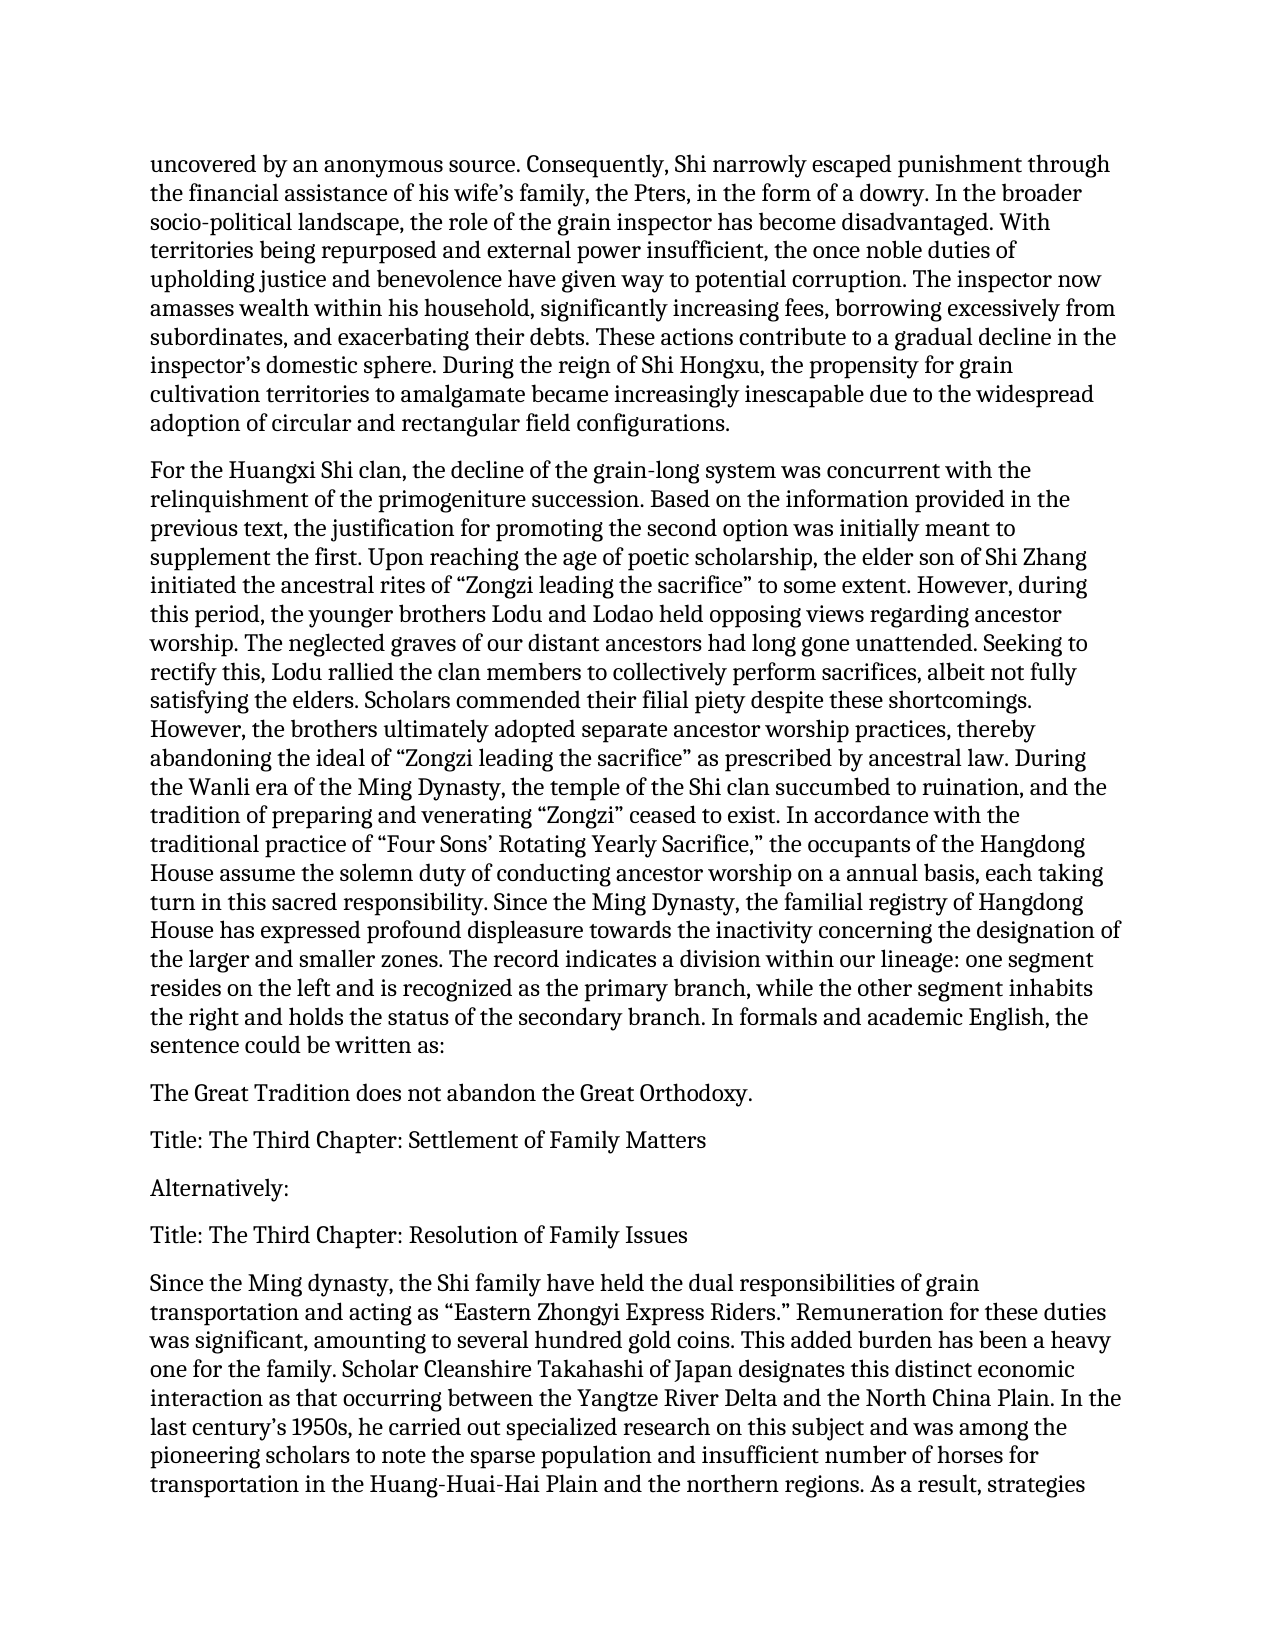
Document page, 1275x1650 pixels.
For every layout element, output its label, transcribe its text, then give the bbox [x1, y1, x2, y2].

text Title: The Third Chapter: Resolution of Family Issues [150, 1221, 1125, 1250]
text For the Huangxi Shi clan, the decline of the grain-long system was concurrent with the relinquishment of the primogeniture succession. Based on the information provided in the previous text, the justification for promoting the second option was initially meant to supplement the first. Upon reaching the age of poetic scholarship, the elder son of Shi Zhang initiated the ancestral rites of “Zongzi leading the sacrifice” to some extent. However, during this period, the younger brothers Lodu and Lodao held opposing views regarding ancestor worship. The neglected graves of our distant ancestors had long gone unattended. Seeking to rectify this, Lodu rallied the clan members to collectively perform sacrifices, albeit not fully satisfying the elders. Scholars commended their filial piety despite these shortcomings. However, the brothers ultimately adopted separate ancestor worship practices, thereby abandoning the ideal of “Zongzi leading the sacrifice” as prescribed by ancestral law. During the Wanli era of the Ming Dynasty, the temple of the Shi clan succumbed to ruination, and the tradition of preparing and venerating “Zongzi” ceased to exist. In accordance with the traditional practice of “Four Sons’ Rotating Yearly Sacrifice,” the occupants of the Hangdong House assume the solemn duty of conducting ancestor worship on a annual basis, each taking turn in this sacred responsibility. Since the Ming Dynasty, the familial registry of Hangdong House has expressed profound displeasure towards the inactivity concerning the designation of the larger and smaller zones. The record indicates a division within our lineage: one segment resides on the left and is recognized as the primary branch, while the other segment inhabits the right and holds the status of the secondary branch. In formals and academic English, the sentence could be written as: [150, 456, 1125, 1060]
text The Great Tradition does not abandon the Great Orthodoxy. [150, 1079, 1125, 1107]
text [150, 1269, 1125, 1499]
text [150, 150, 1125, 437]
text Title: The Third Chapter: Settlement of Family Matters [150, 1126, 1125, 1155]
text Alternatively: [150, 1174, 1125, 1202]
